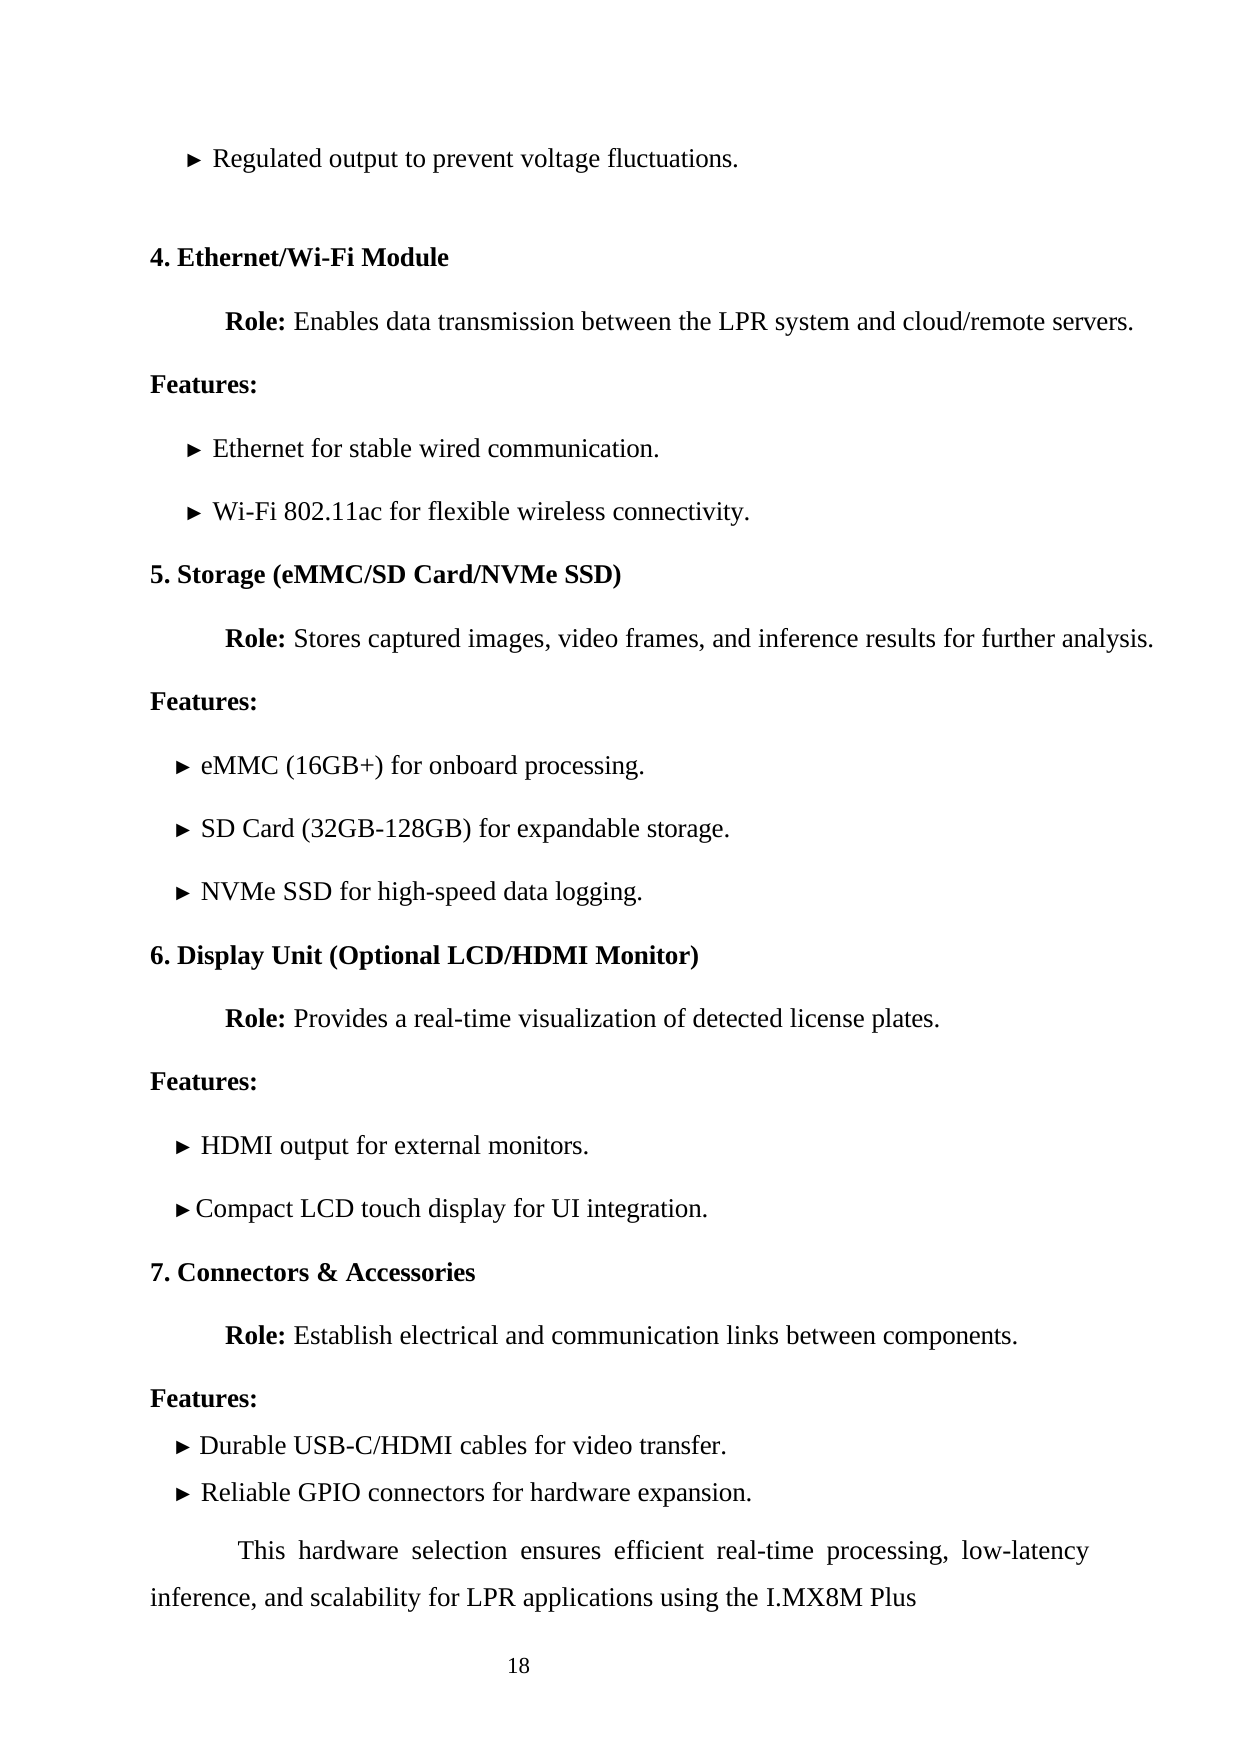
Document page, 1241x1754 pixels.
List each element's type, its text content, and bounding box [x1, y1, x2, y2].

subtitle Features: [150, 368, 1181, 399]
subtitle Storage (eMMC/SD Card/NVMe SSD) [150, 558, 1181, 589]
subtitle Features: [150, 1066, 1181, 1097]
list HDMI output for external monitors. [172, 1129, 1181, 1160]
subtitle Features: [150, 685, 1181, 716]
subtitle Features: [150, 1382, 1181, 1414]
text Role: Provides a real-time visualization of detected license plates. [150, 1002, 1181, 1033]
list NVMe SSD for high-speed data logging. [172, 876, 1181, 907]
subtitle Display Unit (Optional LCD/HDMI Monitor) [150, 939, 1181, 970]
list Durable USB-C/HDMI cables for video transfer. [172, 1429, 1181, 1460]
list Reliable GPIO connectors for hardware expansion. [172, 1476, 1181, 1507]
text Role: Stores captured images, video frames, and inference results for further analysis. [150, 622, 1181, 653]
subtitle Ethernet/Wi-Fi Module [150, 241, 1181, 273]
list Compact LCD touch display for UI integration. [172, 1192, 1181, 1223]
list eMMC (16GB+) for onboard processing. [172, 749, 1181, 780]
text This hardware selection ensures efficient real-time processing, low-latency inference, and scalability for LPR applications using the I.MX8M Plus [150, 1534, 1090, 1612]
list Wi-Fi 802.11ac for flexible wireless connectivity. [183, 495, 1181, 526]
list Ethernet for stable wired communication. [183, 432, 1181, 463]
list Regulated output to prevent voltage fluctuations. [183, 142, 1181, 173]
subtitle Connectors & Accessories [150, 1256, 1181, 1287]
list SD Card (32GB-128GB) for expandable storage. [172, 812, 1181, 843]
text Role: Establish electrical and communication links between components. [150, 1319, 1181, 1350]
text Role: Enables data transmission between the LPR system and cloud/remote servers. [150, 305, 1181, 336]
